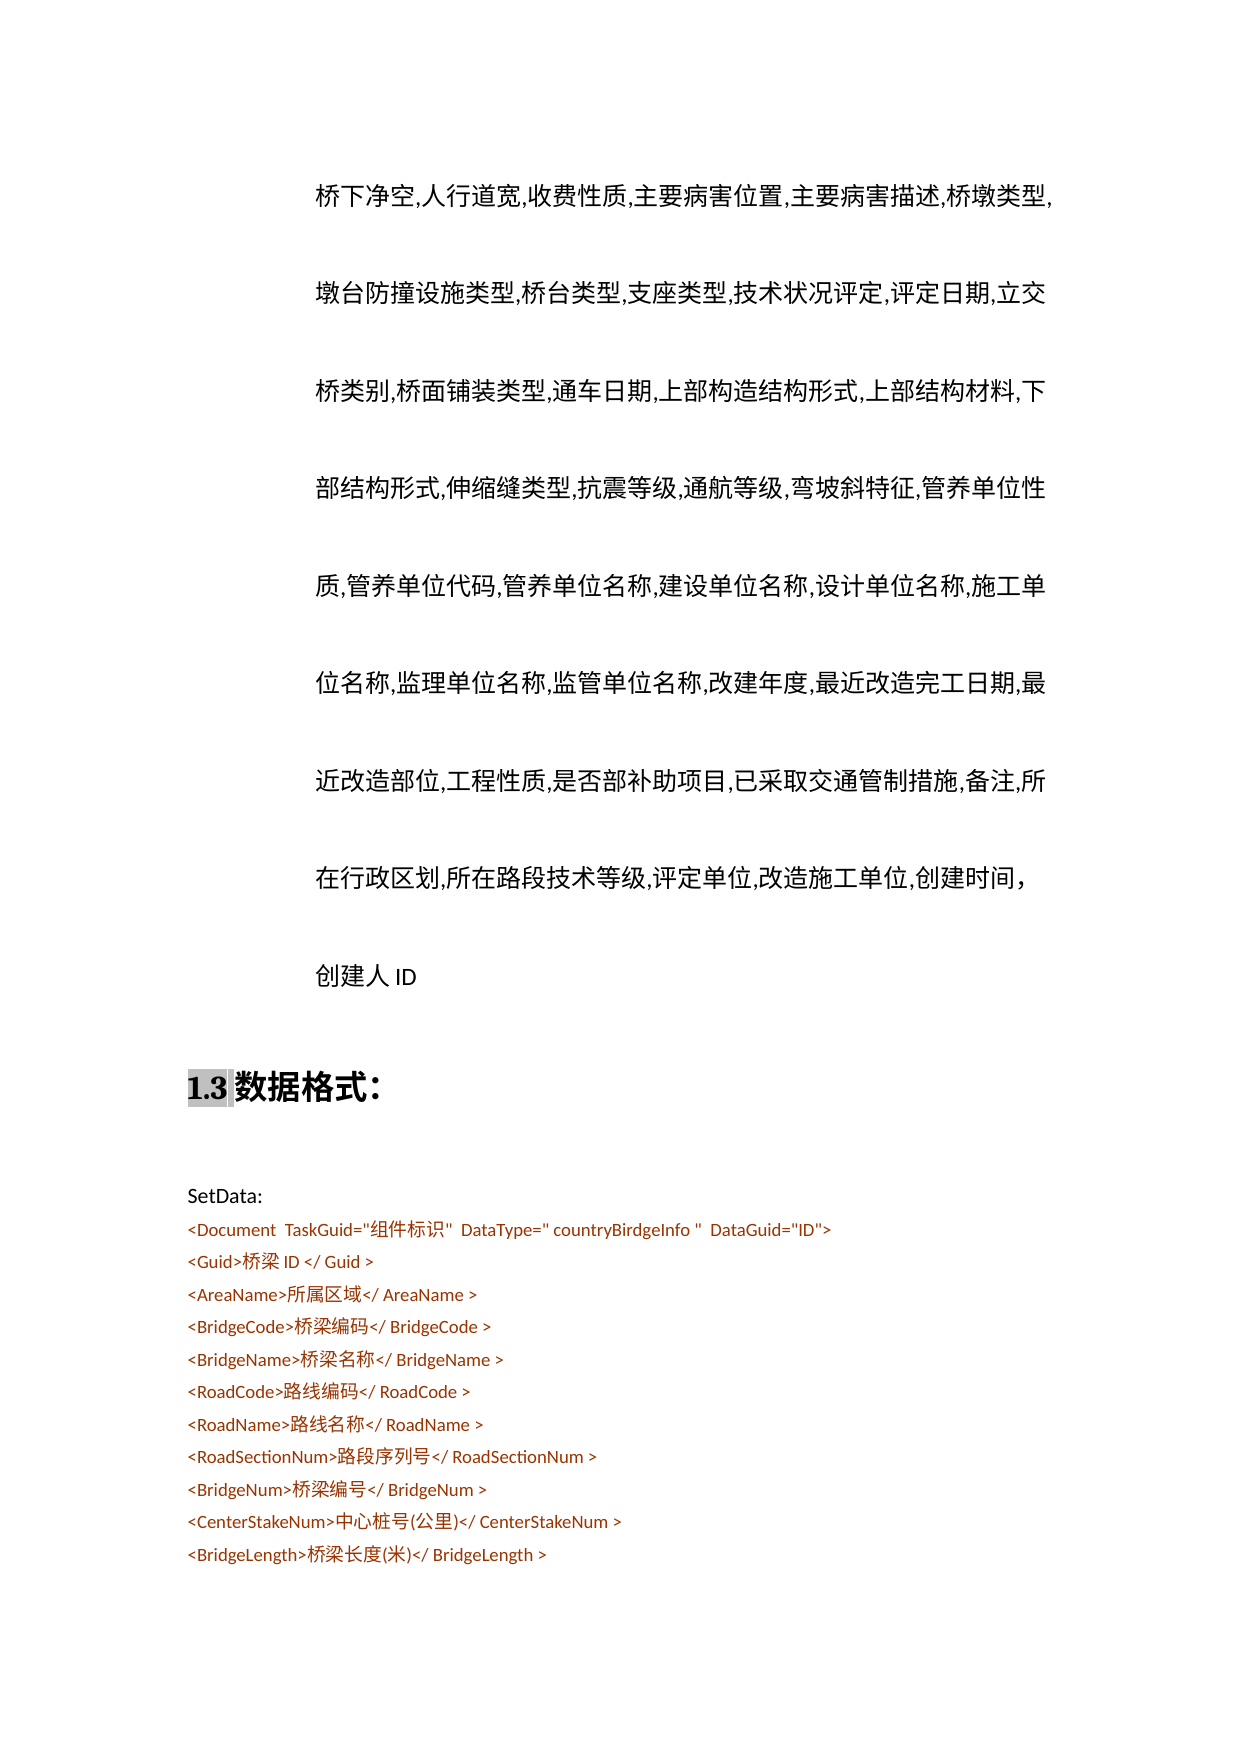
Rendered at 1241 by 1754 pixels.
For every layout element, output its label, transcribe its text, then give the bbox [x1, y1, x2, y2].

text <BridgeCode>桥梁编码</ BridgeCode > [187, 1309, 1053, 1342]
text <RoadSectionNum>路段序列号</ RoadSectionNum > [187, 1439, 1053, 1472]
text <BridgeName>桥梁名称</ BridgeName > [187, 1342, 1053, 1374]
text <Guid>桥梁ID </ Guid > [187, 1244, 1053, 1277]
text <RoadName>路线名称</ RoadName > [187, 1407, 1053, 1439]
text <BridgeLength>桥梁长度(米)</ BridgeLength > [187, 1537, 1053, 1569]
subtitle 1.3数据格式： [187, 1052, 1053, 1117]
text <RoadCode>路线编码</ RoadCode > [187, 1374, 1053, 1407]
text SetData: [187, 1179, 1053, 1212]
text <Document TaskGuid="组件标识" DataType=" countryBirdgeInfo " DataGuid="ID"> [187, 1212, 1053, 1244]
text <BridgeNum>桥梁编号</ BridgeNum > [187, 1472, 1053, 1504]
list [315, 162, 1053, 1007]
text <AreaName>所属区域</ AreaName > [187, 1277, 1053, 1309]
text <CenterStakeNum>中心桩号(公里)</ CenterStakeNum > [187, 1504, 1053, 1537]
